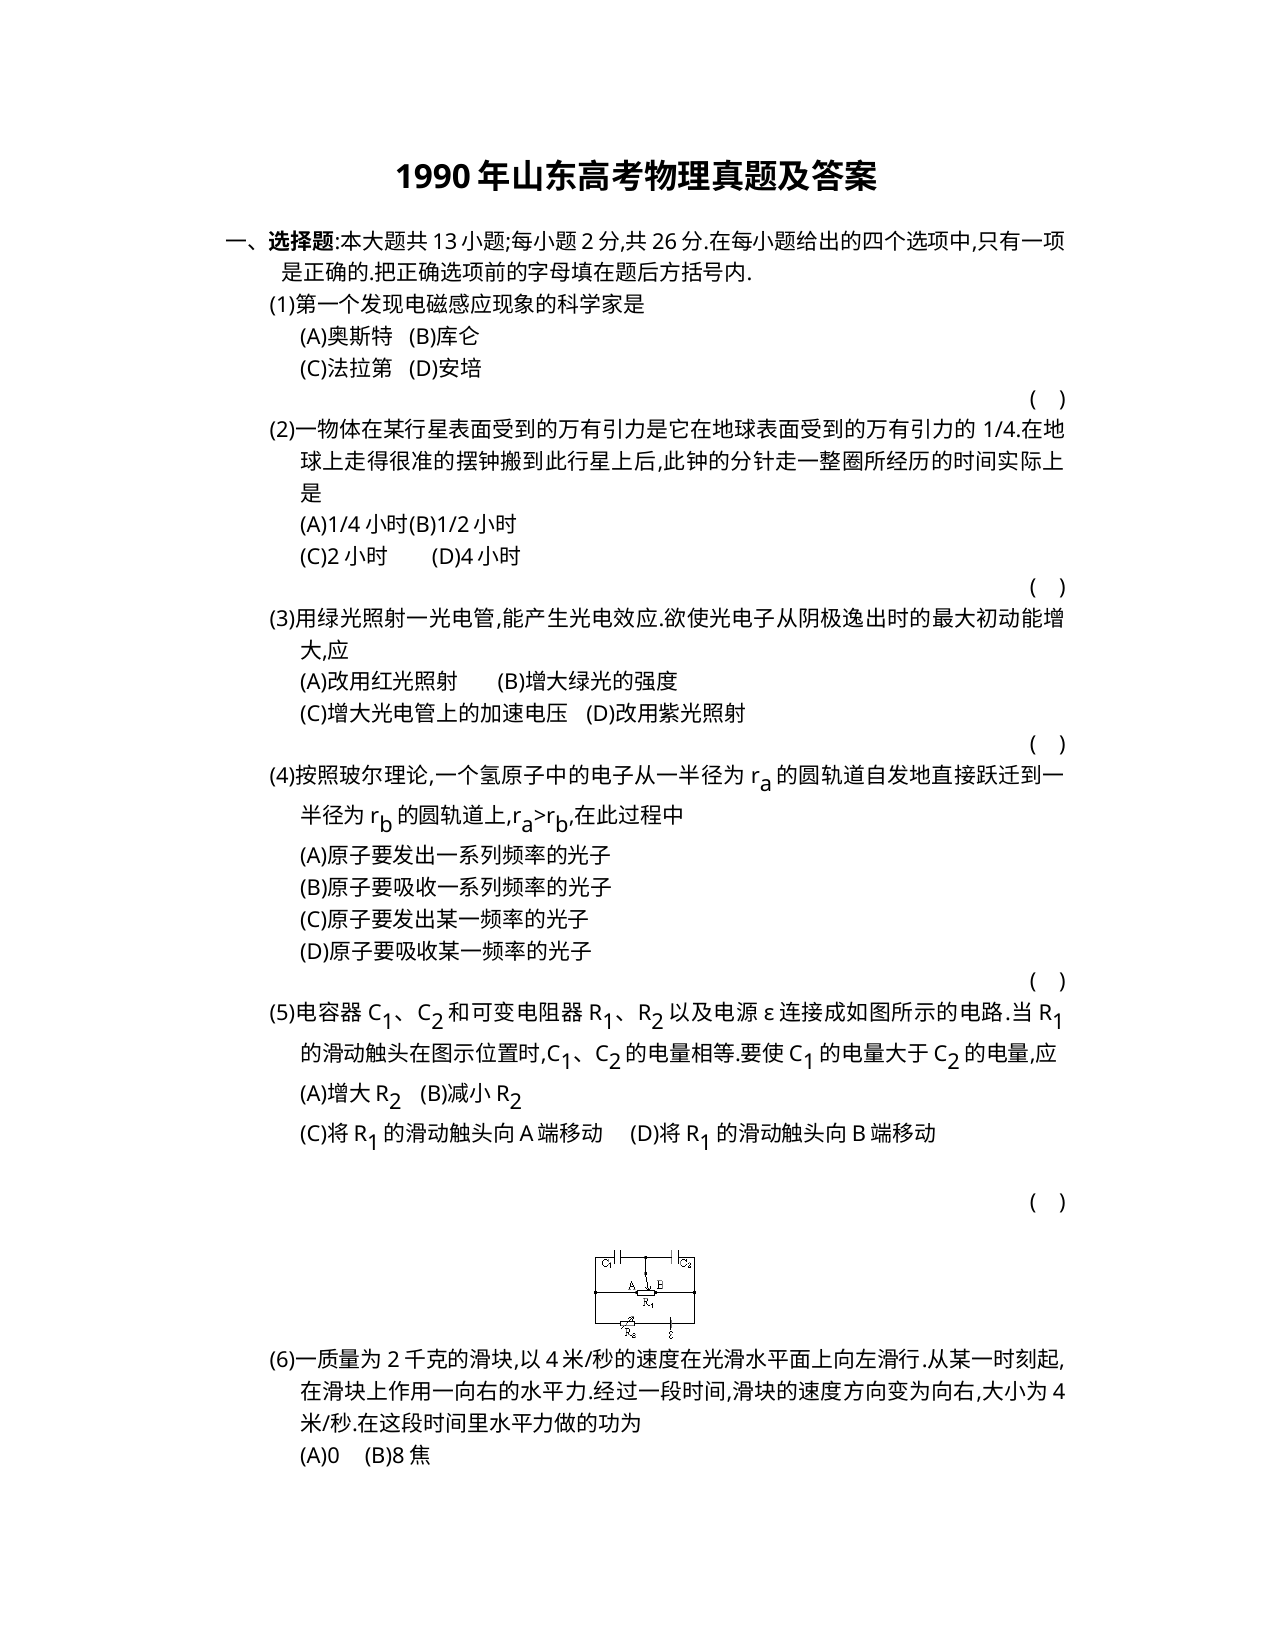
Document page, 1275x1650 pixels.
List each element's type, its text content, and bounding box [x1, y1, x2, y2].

text (A)增大R2 (B)减小R2 [225, 1076, 1065, 1116]
text (6)一质量为2千克的滑块,以4米/秒的速度在光滑水平面上向左滑行.从某一时刻起,在滑块上作用一向右的水平力.经过一段时间,滑块的速度方向变为向右,大小为4米/秒.在这段时间里水平力做的功为 [269, 1342, 1065, 1438]
text (1)第一个发现电磁感应现象的科学家是 [225, 287, 1065, 319]
text ( ) [225, 382, 1065, 412]
text (A)1/4小时 (B)1/2小时 [225, 507, 1065, 539]
picture [591, 1245, 699, 1343]
text (B)原子要吸收一系列频率的光子 [225, 870, 1065, 902]
text 1990年山东高考物理真题及答案 [187, 150, 1084, 198]
text ( ) [225, 571, 1065, 601]
text (3)用绿光照射一光电管,能产生光电效应.欲使光电子从阴极逸出时的最大初动能增大,应 [269, 601, 1065, 664]
text (C)2小时 (D)4小时 [225, 539, 1065, 571]
text (A)0 (B)8焦 [225, 1438, 1065, 1469]
text (5)电容器C1、C2和可变电阻器R1、R2以及电源ε连接成如图所示的电路.当R1的滑动触头在图示位置时,C1、C2的电量相等.要使C1的电量大于C2的电量,应 [269, 995, 1065, 1076]
text ( ) [225, 965, 1065, 995]
text (C)原子要发出某一频率的光子 [225, 902, 1065, 934]
text (4)按照玻尔理论,一个氢原子中的电子从一半径为ra的圆轨道自发地直接跃迁到一半径为rb的圆轨道上,ra>rb,在此过程中 [269, 758, 1065, 838]
text (C)将R1的滑动触头向A端移动 (D)将R1的滑动触头向B端移动 [225, 1116, 1065, 1156]
text ( ) [225, 728, 1065, 758]
text (A)原子要发出一系列频率的光子 [225, 838, 1065, 870]
text (A)改用红光照射 (B)增大绿光的强度 [225, 664, 1065, 696]
text (C)法拉第 (D)安培 [225, 351, 1065, 382]
text (A)奥斯特 (B)库仑 [225, 319, 1065, 351]
text 一、选择题:本大题共13小题;每小题2分,共26分.在每小题给出的四个选项中,只有一项是正确的.把正确选项前的字母填在题后方括号内. [225, 224, 1065, 287]
text (D)原子要吸收某一频率的光子 [225, 934, 1065, 965]
text (2)一物体在某行星表面受到的万有引力是它在地球表面受到的万有引力的1/4.在地球上走得很准的摆钟搬到此行星上后,此钟的分针走一整圈所经历的时间实际上是 [269, 412, 1065, 507]
text (C)增大光电管上的加速电压 (D)改用紫光照射 [225, 696, 1065, 728]
text ( ) [225, 1186, 1065, 1216]
